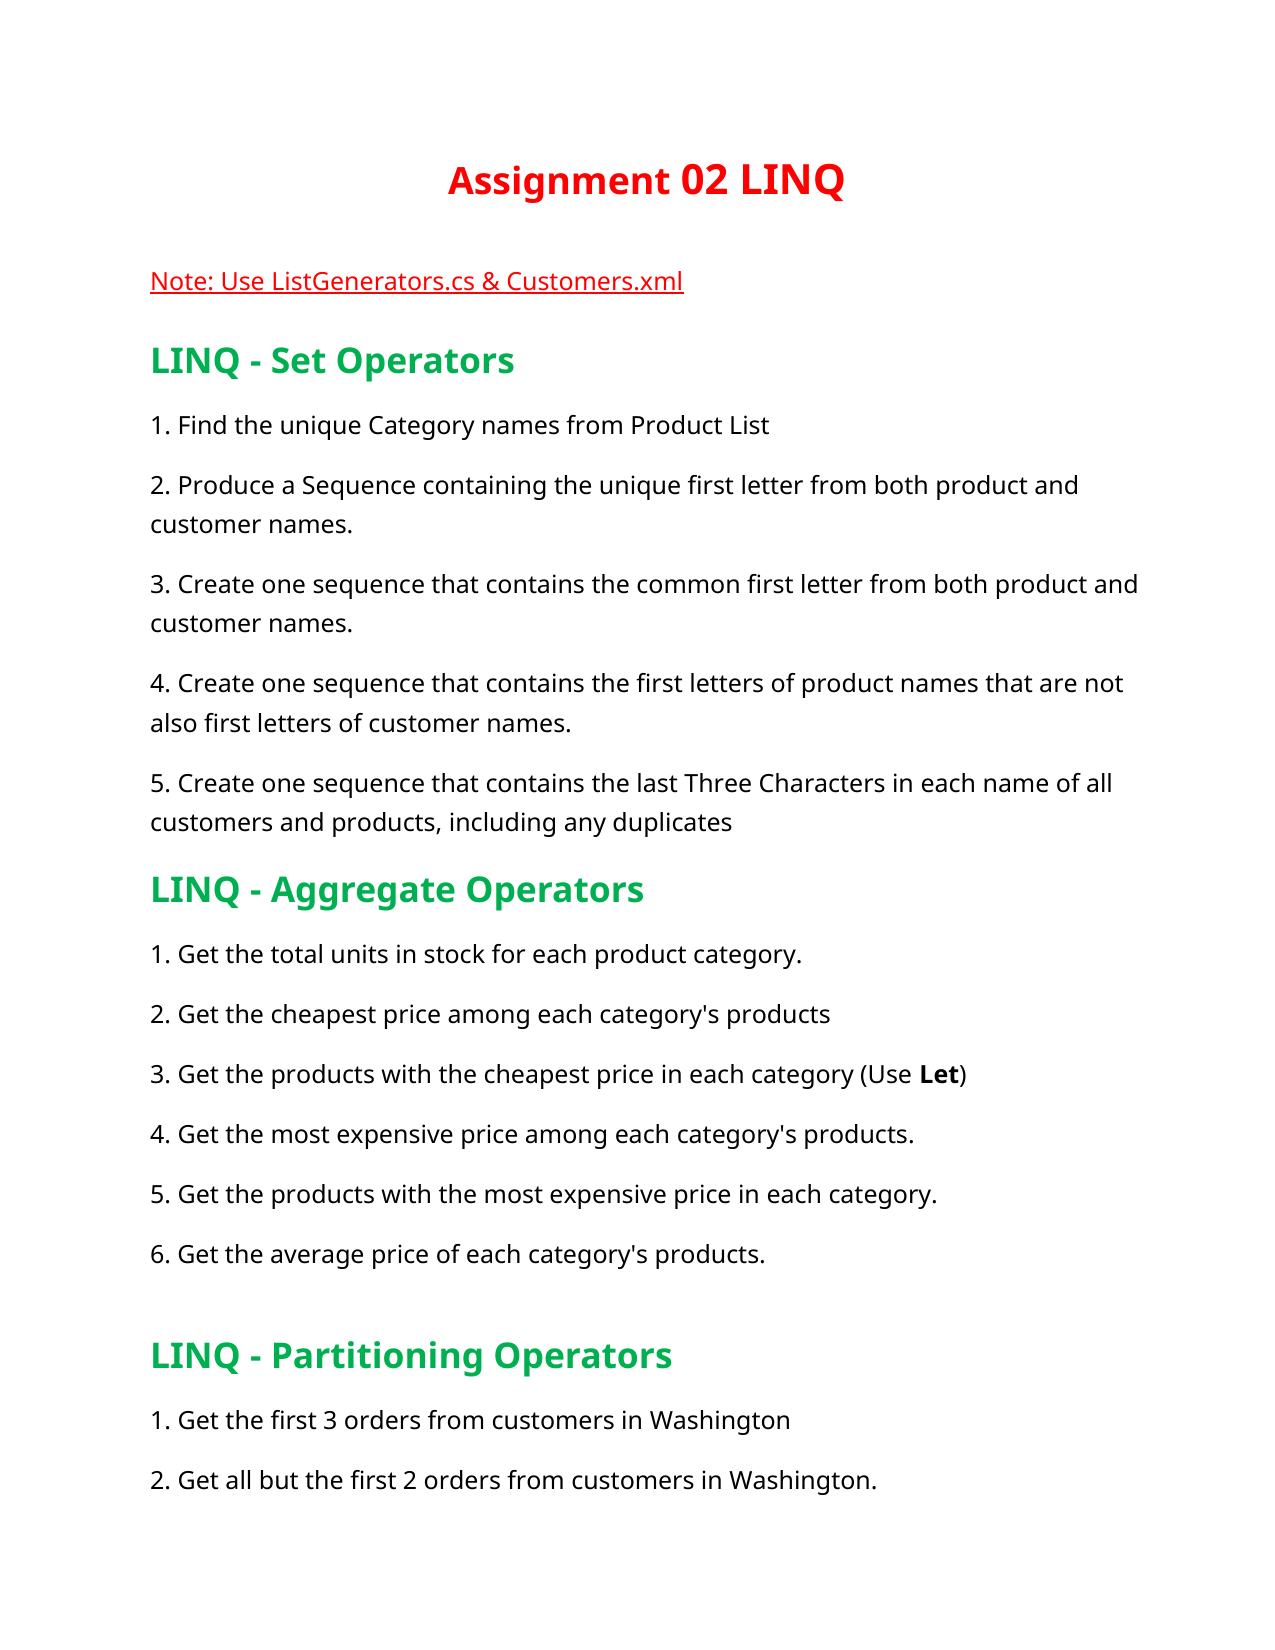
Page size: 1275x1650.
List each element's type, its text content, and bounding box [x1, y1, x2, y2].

text 5. Get the products with the most expensive price in each category. [150, 1177, 1144, 1211]
text 4. Create one sequence that contains the first letters of product names that are not also first letters of customer names. [150, 666, 1144, 739]
subtitle LINQ - Set Operators [150, 335, 1144, 384]
text 5. Create one sequence that contains the last Three Characters in each name of all customers and products, including any duplicates [150, 765, 1144, 838]
text Note: Use ListGenerators.cs & Customers.xml [150, 263, 1144, 298]
text 2. Get all but the first 2 orders from customers in Washington. [150, 1463, 1144, 1497]
text 4. Get the most expensive price among each category's products. [150, 1117, 1144, 1151]
subtitle LINQ - Aggregate Operators [150, 864, 1144, 913]
text 2. Get the cheapest price among each category's products [150, 997, 1144, 1031]
subtitle LINQ - Partitioning Operators [150, 1331, 1144, 1379]
text Assignment 02 LINQ [150, 150, 1144, 207]
text 3. Get the products with the cheapest price in each category (Use Let) [150, 1057, 1144, 1091]
text 3. Create one sequence that contains the common first letter from both product and customer names. [150, 567, 1144, 640]
text 6. Get the average price of each category's products. [150, 1237, 1144, 1271]
text 2. Produce a Sequence containing the unique first letter from both product and customer names. [150, 468, 1144, 541]
text 1. Find the unique Category names from Product List [150, 408, 1144, 442]
text 1. Get the first 3 orders from customers in Washington [150, 1403, 1144, 1437]
text 1. Get the total units in stock for each product category. [150, 937, 1144, 971]
